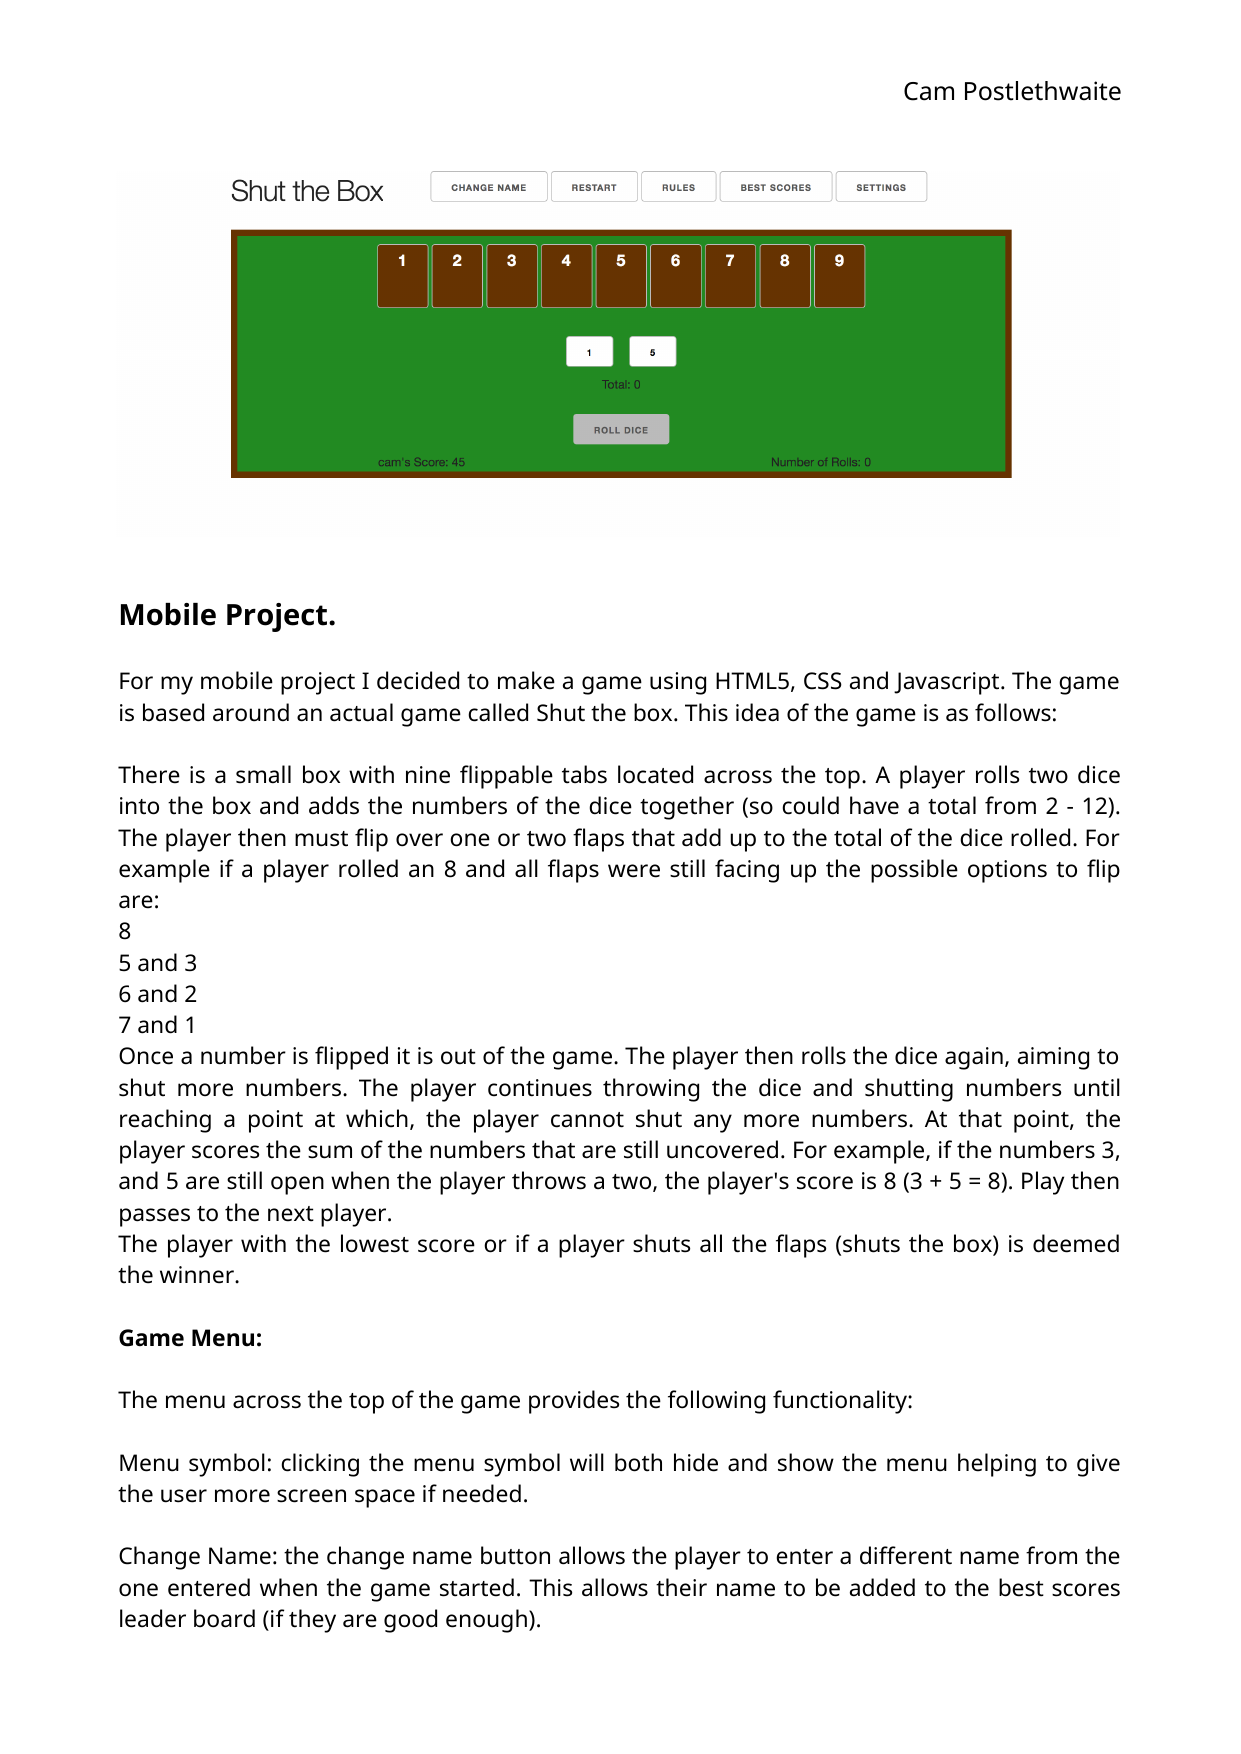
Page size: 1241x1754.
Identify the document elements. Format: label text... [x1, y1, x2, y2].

text There is a small box with nine flippable tabs located across the top. A player rolls two dice into the box and adds the numbers of the dice together (so could have a total from 2 - 12). The player then must flip over one or two flaps that add up to the total of the dice rolled. For example if a player rolled an 8 and all flaps were still facing up the possible options to flip are: [118, 759, 1122, 915]
text Game Menu: [118, 1322, 1122, 1353]
text Change Name: the change name button allows the player to enter a different name from the one entered when the game started. This allows their name to be added to the best scores leader board (if they are good enough). [118, 1540, 1122, 1634]
text 8 [118, 915, 1122, 947]
text 7 and 1 [118, 1009, 1122, 1040]
text Menu symbol: clicking the menu symbol will both hide and show the menu helping to give the user more screen space if needed. [118, 1447, 1122, 1509]
text The player with the lowest score or if a player shuts all the flaps (shuts the box) is deemed the winner. [118, 1228, 1122, 1290]
text For my mobile project I decided to make a game using HTML5, CSS and Javascript. The game is based around an actual game called Shut the box. This idea of the game is as follows: [118, 665, 1122, 728]
picture [115, 171, 1120, 537]
text 6 and 2 [118, 978, 1122, 1009]
text Once a number is flipped it is out of the game. The player then rolls the dice again, aiming to shut more numbers. The player continues throwing the dice and shutting numbers until reaching a point at which, the player cannot shut any more numbers. At that point, the player scores the sum of the numbers that are still uncovered. For example, if the numbers 3, and 5 are still open when the player throws a two, the player's score is 8 (3 + 5 = 8). Play then passes to the next player. [118, 1040, 1122, 1228]
text The menu across the top of the game provides the following functionality: [118, 1384, 1122, 1415]
text 5 and 3 [118, 947, 1122, 978]
